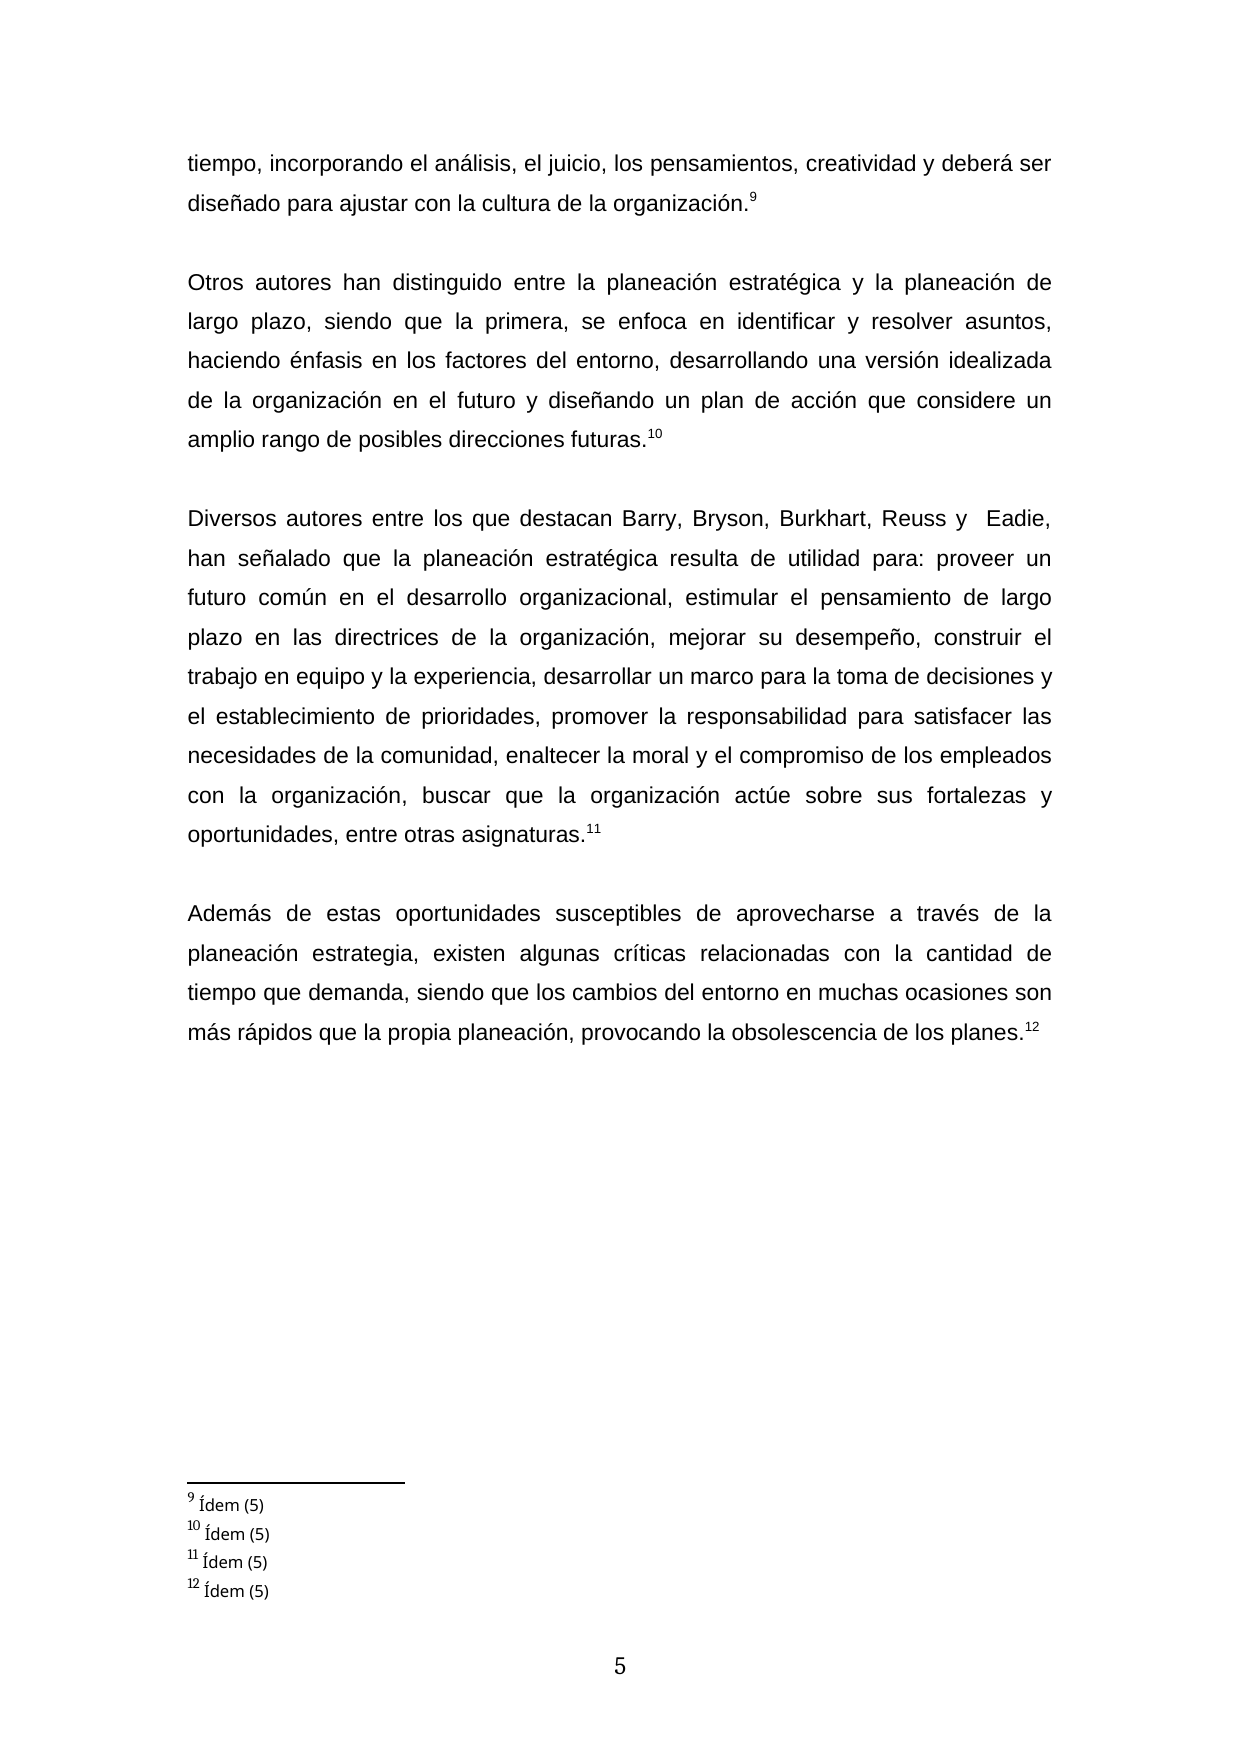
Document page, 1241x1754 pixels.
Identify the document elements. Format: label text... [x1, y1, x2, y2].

text Además de estas oportunidades susceptibles de aprovecharse a través de la planeación estrategia, existen algunas críticas relacionadas con la cantidad de tiempo que demanda, siendo que los cambios del entorno en muchas ocasiones son más rápidos que la propia planeación, provocando la obsolescencia de los planes. [187, 900, 1053, 1045]
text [187, 150, 1053, 216]
text Diversos autores entre los que destacan Barry, Bryson, Burkhart, Reuss y Eadie, han señalado que la planeación estratégica resulta de utilidad para: proveer un futuro común en el desarrollo organizacional, estimular el pensamiento de largo plazo en las directrices de la organización, mejorar su desempeño, construir el trabajo en equipo y la experiencia, desarrollar un marco para la toma de decisiones y el establecimiento de prioridades, promover la responsabilidad para satisfacer las necesidades de la comunidad, enaltecer la moral y el compromiso de los empleados con la organización, buscar que la organización actúe sobre sus fortalezas y oportunidades, entre otras asignaturas. [187, 505, 1053, 847]
text Otros autores han distinguido entre la planeación estratégica y la planeación de largo plazo, siendo que la primera, se enfoca en identificar y resolver asuntos, haciendo énfasis en los factores del entorno, desarrollando una versión idealizada de la organización en el futuro y diseñando un plan de acción que considere un amplio rango de posibles direcciones futuras. [187, 268, 1053, 453]
